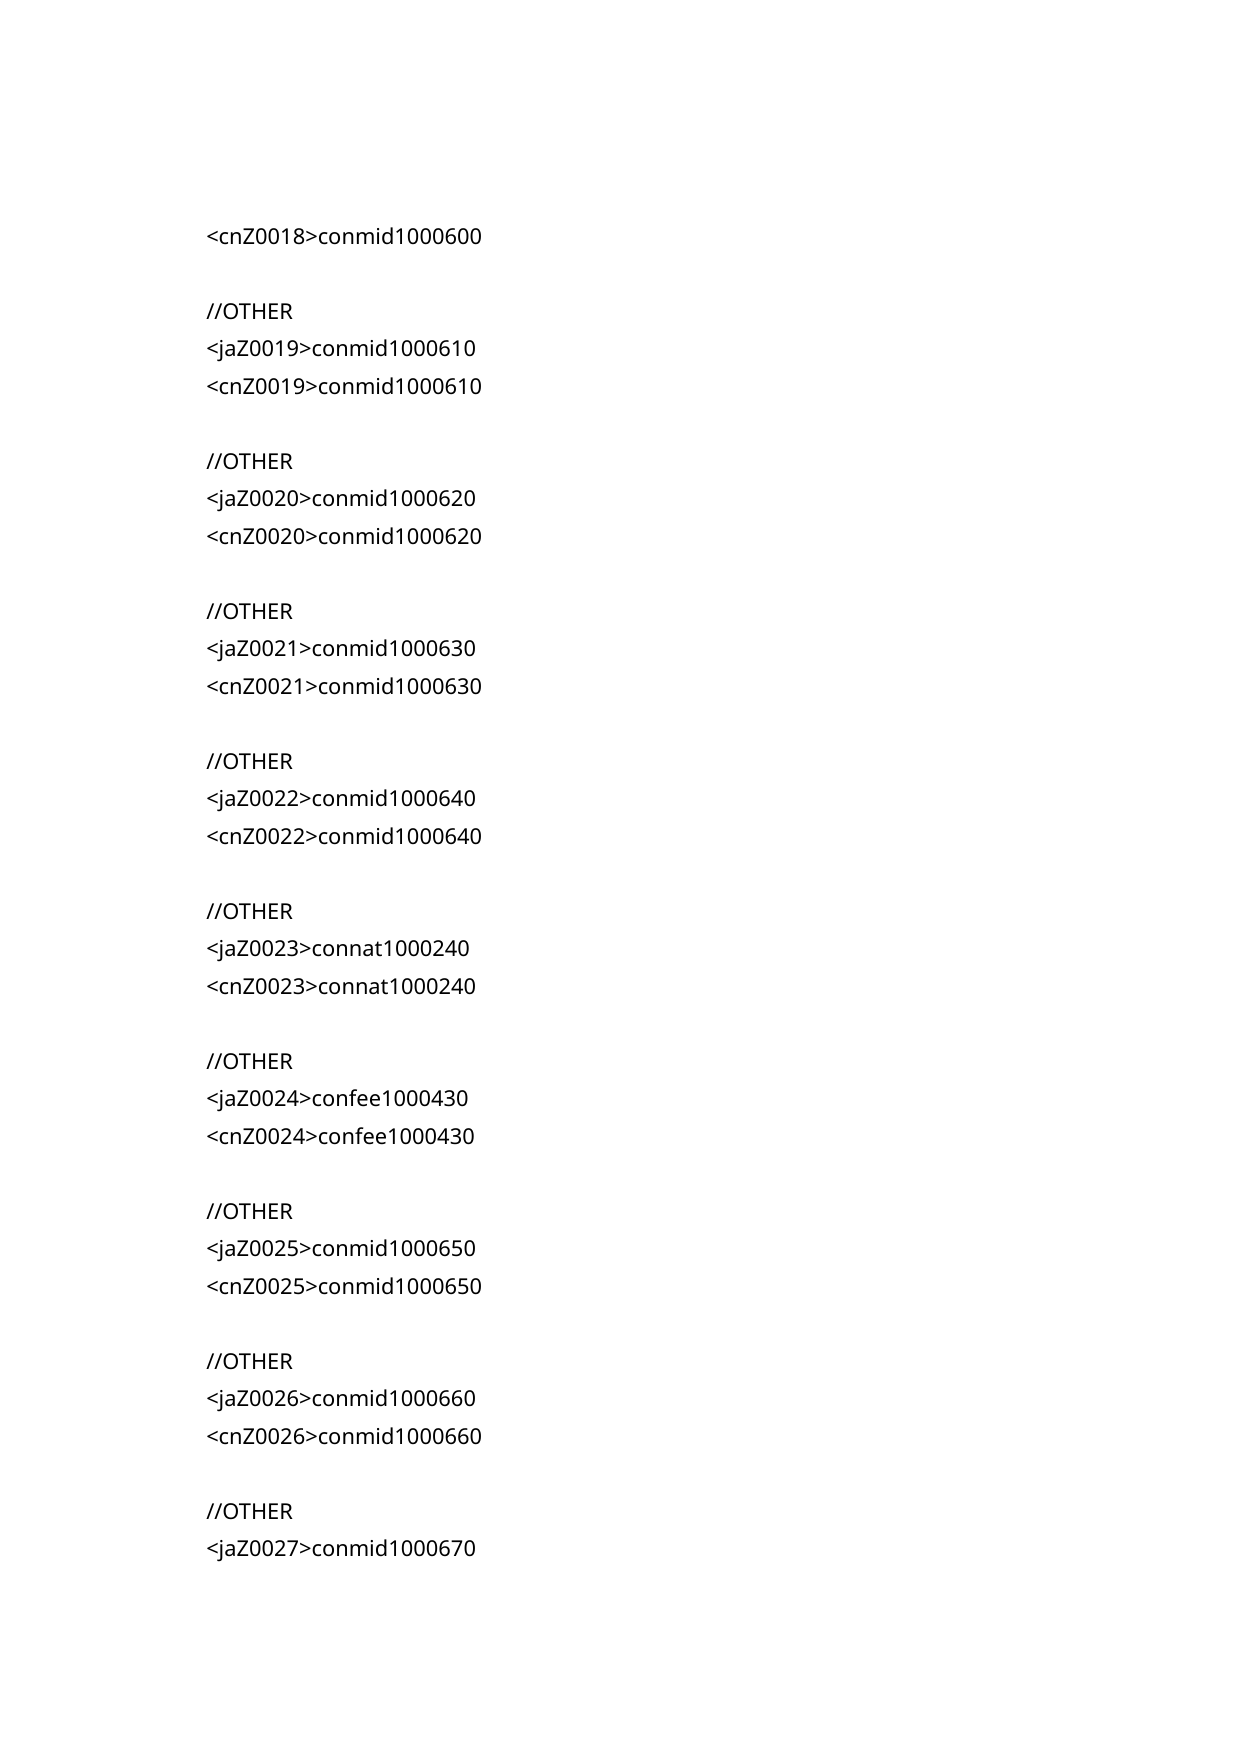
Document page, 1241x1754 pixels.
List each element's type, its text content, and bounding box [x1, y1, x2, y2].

text <jaZ0021>conmid1000630 [206, 629, 1034, 667]
text <cnZ0024>confee1000430 [206, 1117, 1034, 1154]
text //OTHER [206, 1042, 1034, 1079]
text <cnZ0021>conmid1000630 [206, 667, 1034, 704]
text <jaZ0025>conmid1000650 [206, 1229, 1034, 1267]
text <jaZ0019>conmid1000610 [206, 329, 1034, 367]
text //OTHER [206, 1492, 1034, 1529]
text <jaZ0022>conmid1000640 [206, 779, 1034, 817]
text <jaZ0027>conmid1000670 [206, 1529, 1034, 1567]
text <jaZ0026>conmid1000660 [206, 1379, 1034, 1417]
text //OTHER [206, 442, 1034, 479]
text <cnZ0020>conmid1000620 [206, 517, 1034, 554]
text <cnZ0018>conmid1000600 [206, 217, 1034, 254]
text //OTHER [206, 592, 1034, 629]
text //OTHER [206, 292, 1034, 329]
text <cnZ0026>conmid1000660 [206, 1417, 1034, 1454]
text <cnZ0023>connat1000240 [206, 967, 1034, 1004]
text <cnZ0025>conmid1000650 [206, 1267, 1034, 1304]
text <jaZ0024>confee1000430 [206, 1079, 1034, 1117]
text <cnZ0022>conmid1000640 [206, 817, 1034, 854]
text <cnZ0019>conmid1000610 [206, 367, 1034, 404]
text <jaZ0020>conmid1000620 [206, 479, 1034, 517]
text //OTHER [206, 1192, 1034, 1229]
text //OTHER [206, 892, 1034, 929]
text //OTHER [206, 1342, 1034, 1379]
text <jaZ0023>connat1000240 [206, 929, 1034, 967]
text //OTHER [206, 742, 1034, 779]
